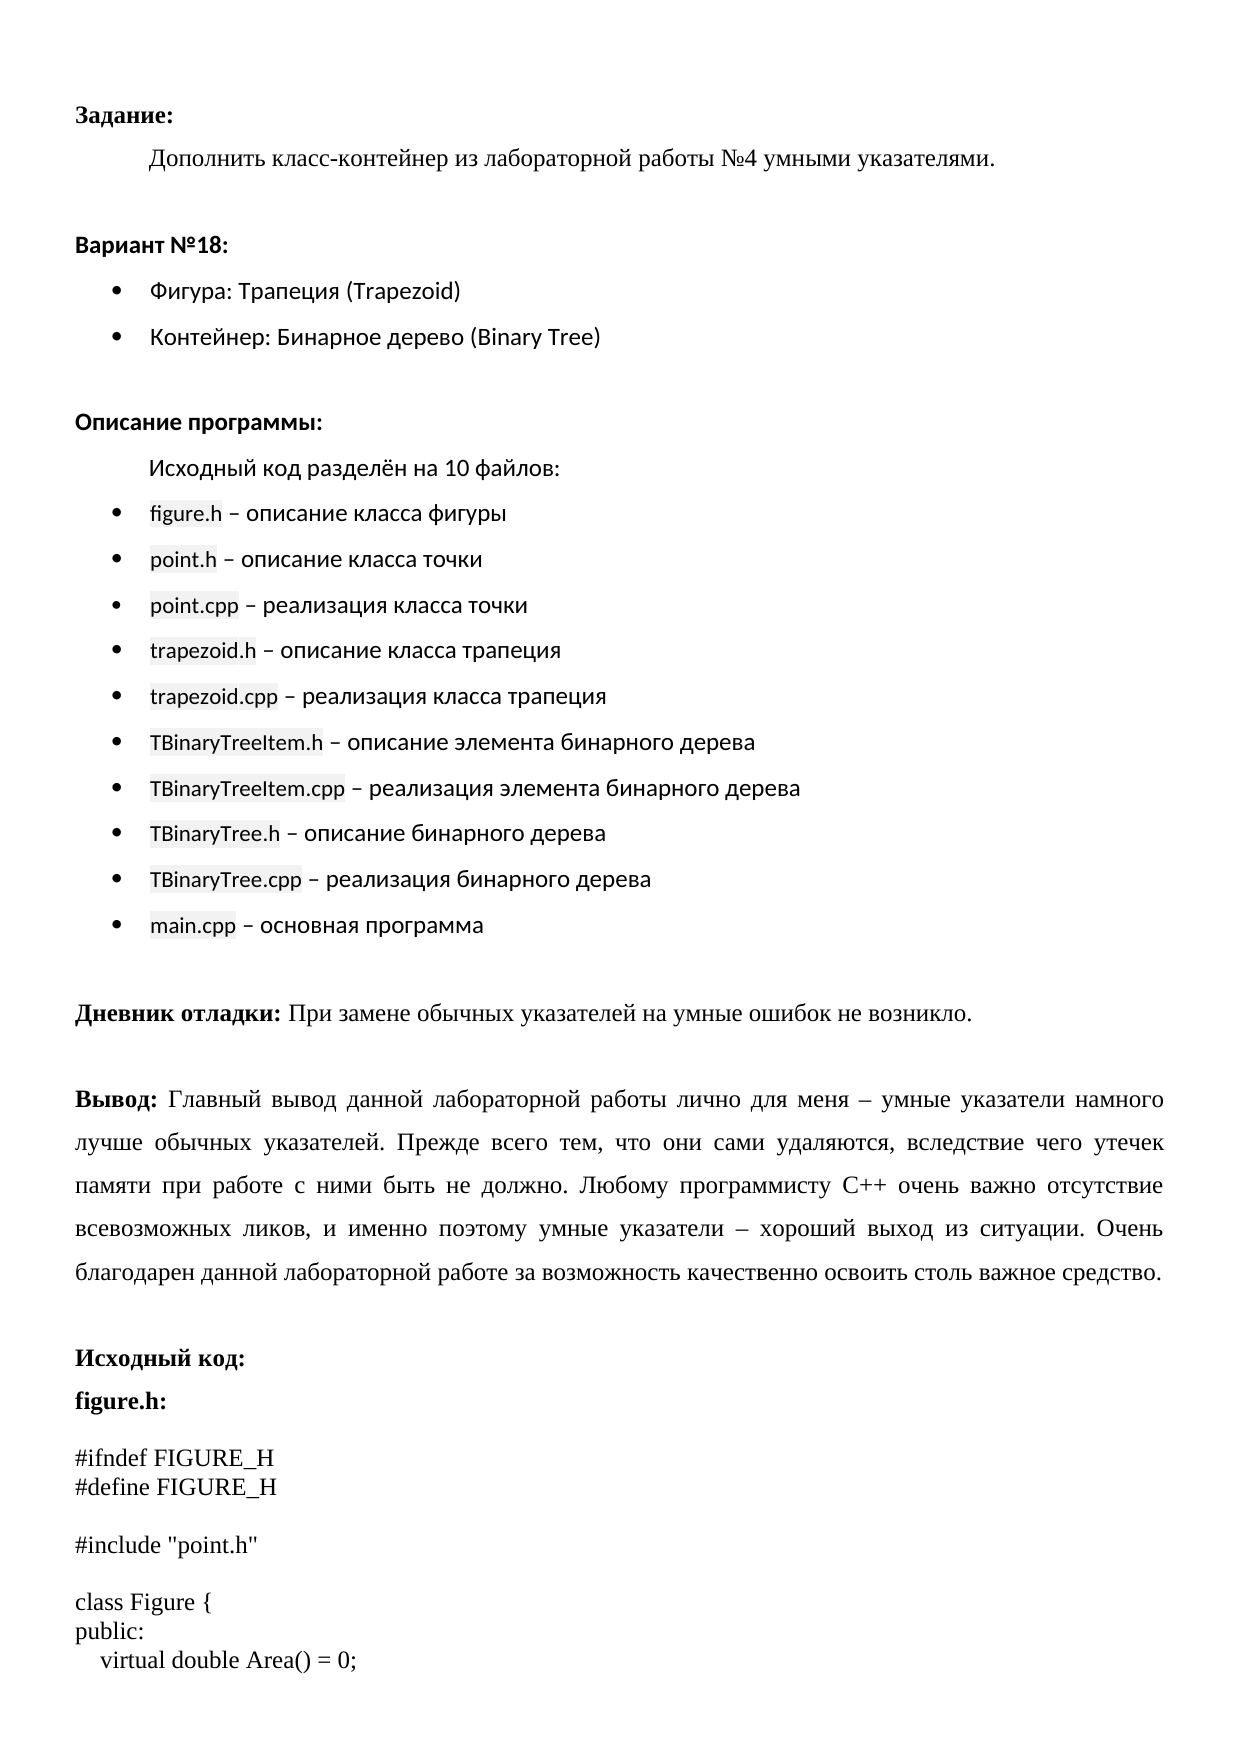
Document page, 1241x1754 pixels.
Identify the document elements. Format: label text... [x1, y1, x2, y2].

list figure.h: [75, 1386, 1165, 1415]
list trapezoid.h – описание класса трапеция [112, 635, 1165, 665]
list point.cpp – реализация класса точки [112, 589, 1165, 619]
list Фигура: Трапеция (Trapezoid) [112, 275, 1165, 306]
list #ifndef FIGURE_H [75, 1443, 1165, 1472]
list main.cpp – основная программа [112, 909, 1165, 939]
list Контейнер: Бинарное дерево (Binary Tree) [112, 321, 1165, 351]
list Дневник отладки: При замене обычных указателей на умные ошибок не возникло. [75, 998, 1165, 1027]
list Исходный код разделён на 10 файлов: [75, 452, 1165, 482]
list TBinaryTreeItem.h – описание элемента бинарного дерева [112, 726, 1165, 757]
list class Figure { [75, 1587, 1165, 1616]
list point.h – описание класса точки [112, 543, 1165, 574]
list Исходный код: [75, 1343, 1165, 1372]
list Описание программы: [75, 406, 1165, 437]
list TBinaryTree.cpp – реализация бинарного дерева [112, 863, 1165, 894]
list public: [75, 1616, 1165, 1645]
list Задание: Дополнить класс-контейнер из лабораторной работы №4 умными указателями. [75, 100, 1165, 172]
list Вывод: Главный вывод данной лабораторной работы лично для меня – умные указатели намного лучше обычных указателей. Прежде всего тем, что они сами удаляются, вследствие чего утечек памяти при работе с ними быть не должно. Любому программисту С++ очень важно отсутствие всевозможных ликов, и именно поэтому умные указатели – хороший выход из ситуации. Очень благодарен данной лабораторной работе за возможность качественно освоить столь важное средство. [75, 1084, 1165, 1285]
list figure.h – описание класса фигуры [112, 497, 1165, 528]
list #include "point.h" [75, 1530, 1165, 1558]
list Вариант №18: [75, 229, 1165, 260]
list virtual double Area() = 0; [75, 1645, 1165, 1673]
list trapezoid.cpp – реализация класса трапеция [112, 680, 1165, 711]
list TBinaryTreeItem.cpp – реализация элемента бинарного дерева [112, 772, 1165, 802]
list TBinaryTree.h – описание бинарного дерева [112, 818, 1165, 848]
list #define FIGURE_H [75, 1472, 1165, 1501]
